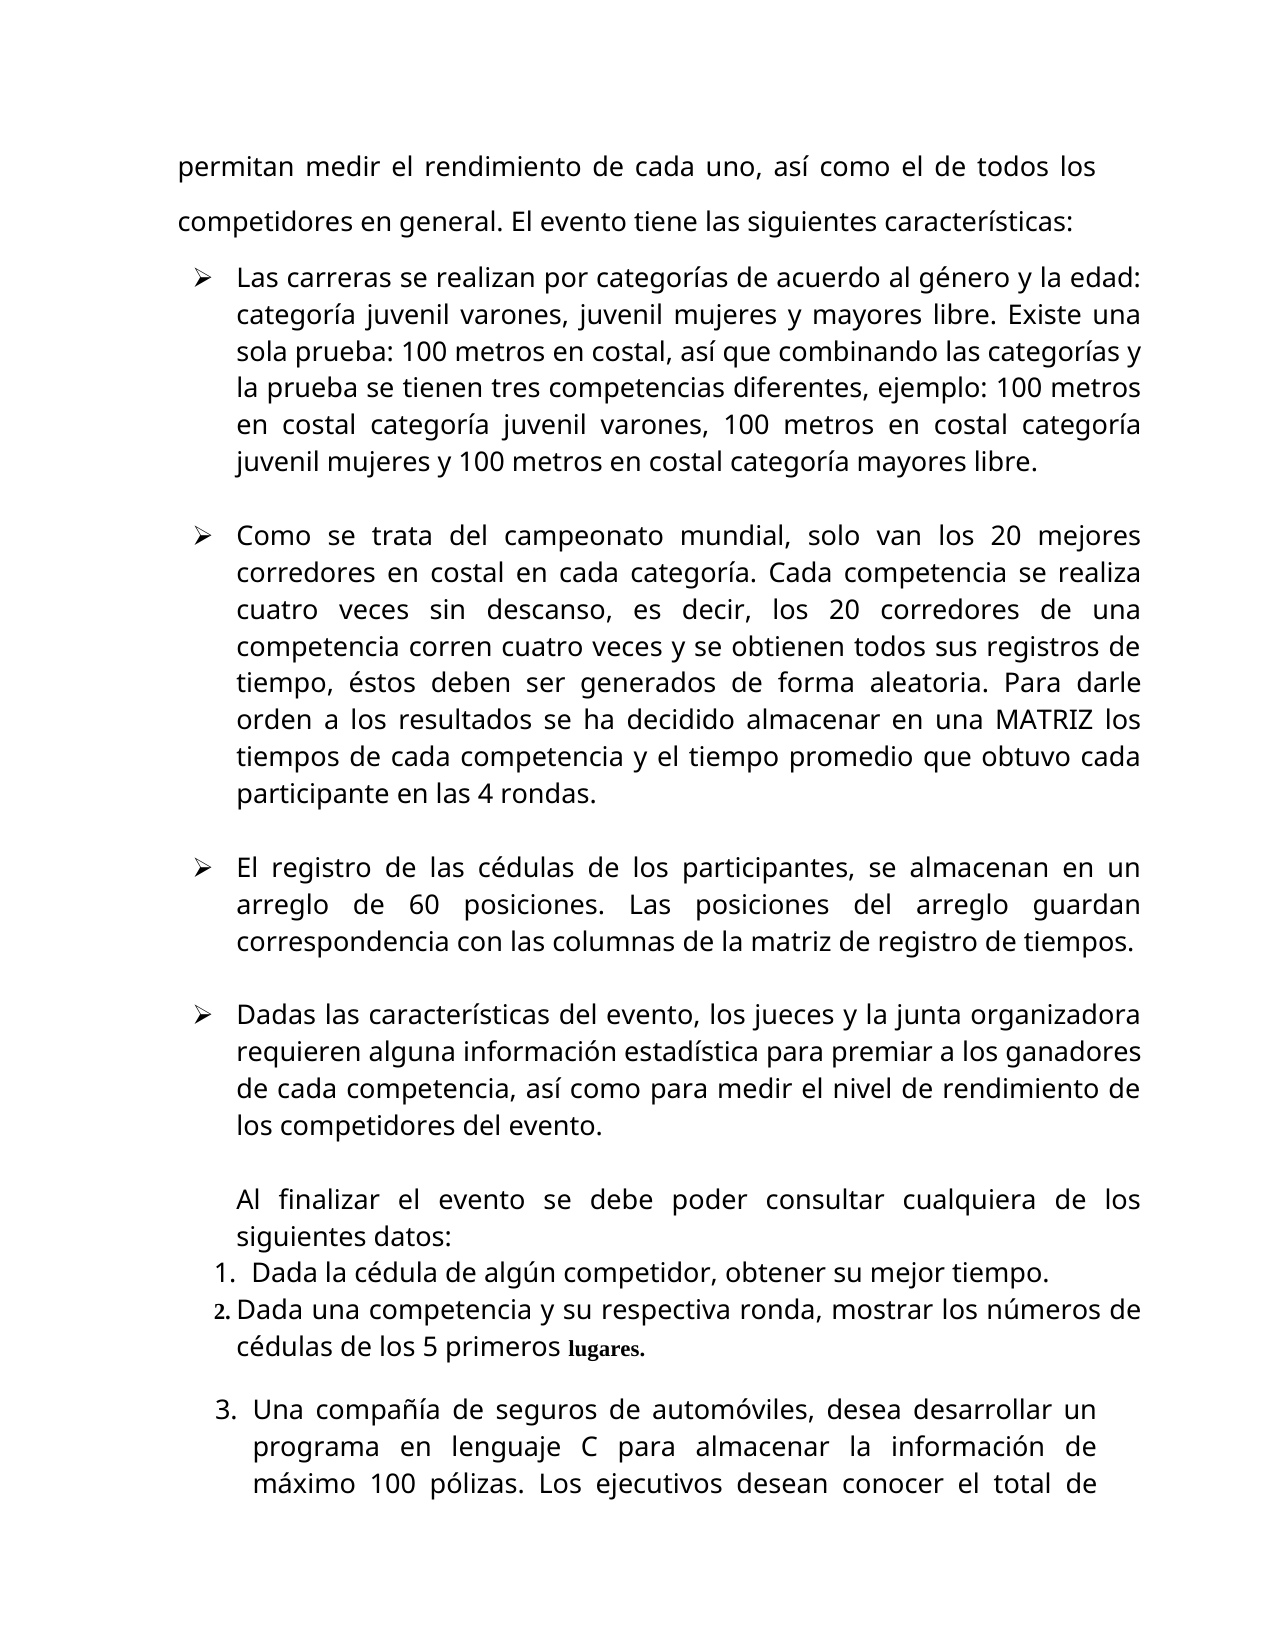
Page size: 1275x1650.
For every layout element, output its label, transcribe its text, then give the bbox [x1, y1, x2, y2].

list Las carreras se realizan por categorías de acuerdo al género y la edad: categoría juvenil varones, juvenil mujeres y mayores libre. Existe una sola prueba: 100 metros en costal, así que combinando las categorías y la prueba se tienen tres competencias diferentes, ejemplo: 100 metros en costal categoría juvenil varones, 100 metros en costal categoría juvenil mujeres y 100 metros en costal categoría mayores libre. [192, 258, 1142, 479]
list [215, 1391, 1098, 1501]
text Al finalizar el evento se debe poder consultar cualquiera de los siguientes datos: [236, 1180, 1142, 1254]
list Dada una competencia y su respectiva ronda, mostrar los números de cédulas de los 5 primeros lugares. [213, 1291, 1142, 1364]
list El registro de las cédulas de los participantes, se almacenan en un arreglo de 60 posiciones. Las posiciones del arreglo guardan correspondencia con las columnas de la matriz de registro de tiempos. [192, 848, 1142, 959]
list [140, 148, 1098, 240]
list Como se trata del campeonato mundial, solo van los 20 mejores corredores en costal en cada categoría. Cada competencia se realiza cuatro veces sin descanso, es decir, los 20 corredores de una competencia corren cuatro veces y se obtienen todos sus registros de tiempo, éstos deben ser generados de forma aleatoria. Para darle orden a los resultados se ha decidido almacenar en una MATRIZ los tiempos de cada competencia y el tiempo promedio que obtuvo cada participante en las 4 rondas. [192, 516, 1142, 811]
list Dada la cédula de algún competidor, obtener su mejor tiempo. [213, 1254, 1142, 1291]
list Dadas las características del evento, los jueces y la junta organizadora requieren alguna información estadística para premiar a los ganadores de cada competencia, así como para medir el nivel de rendimiento de los competidores del evento. [192, 996, 1142, 1143]
